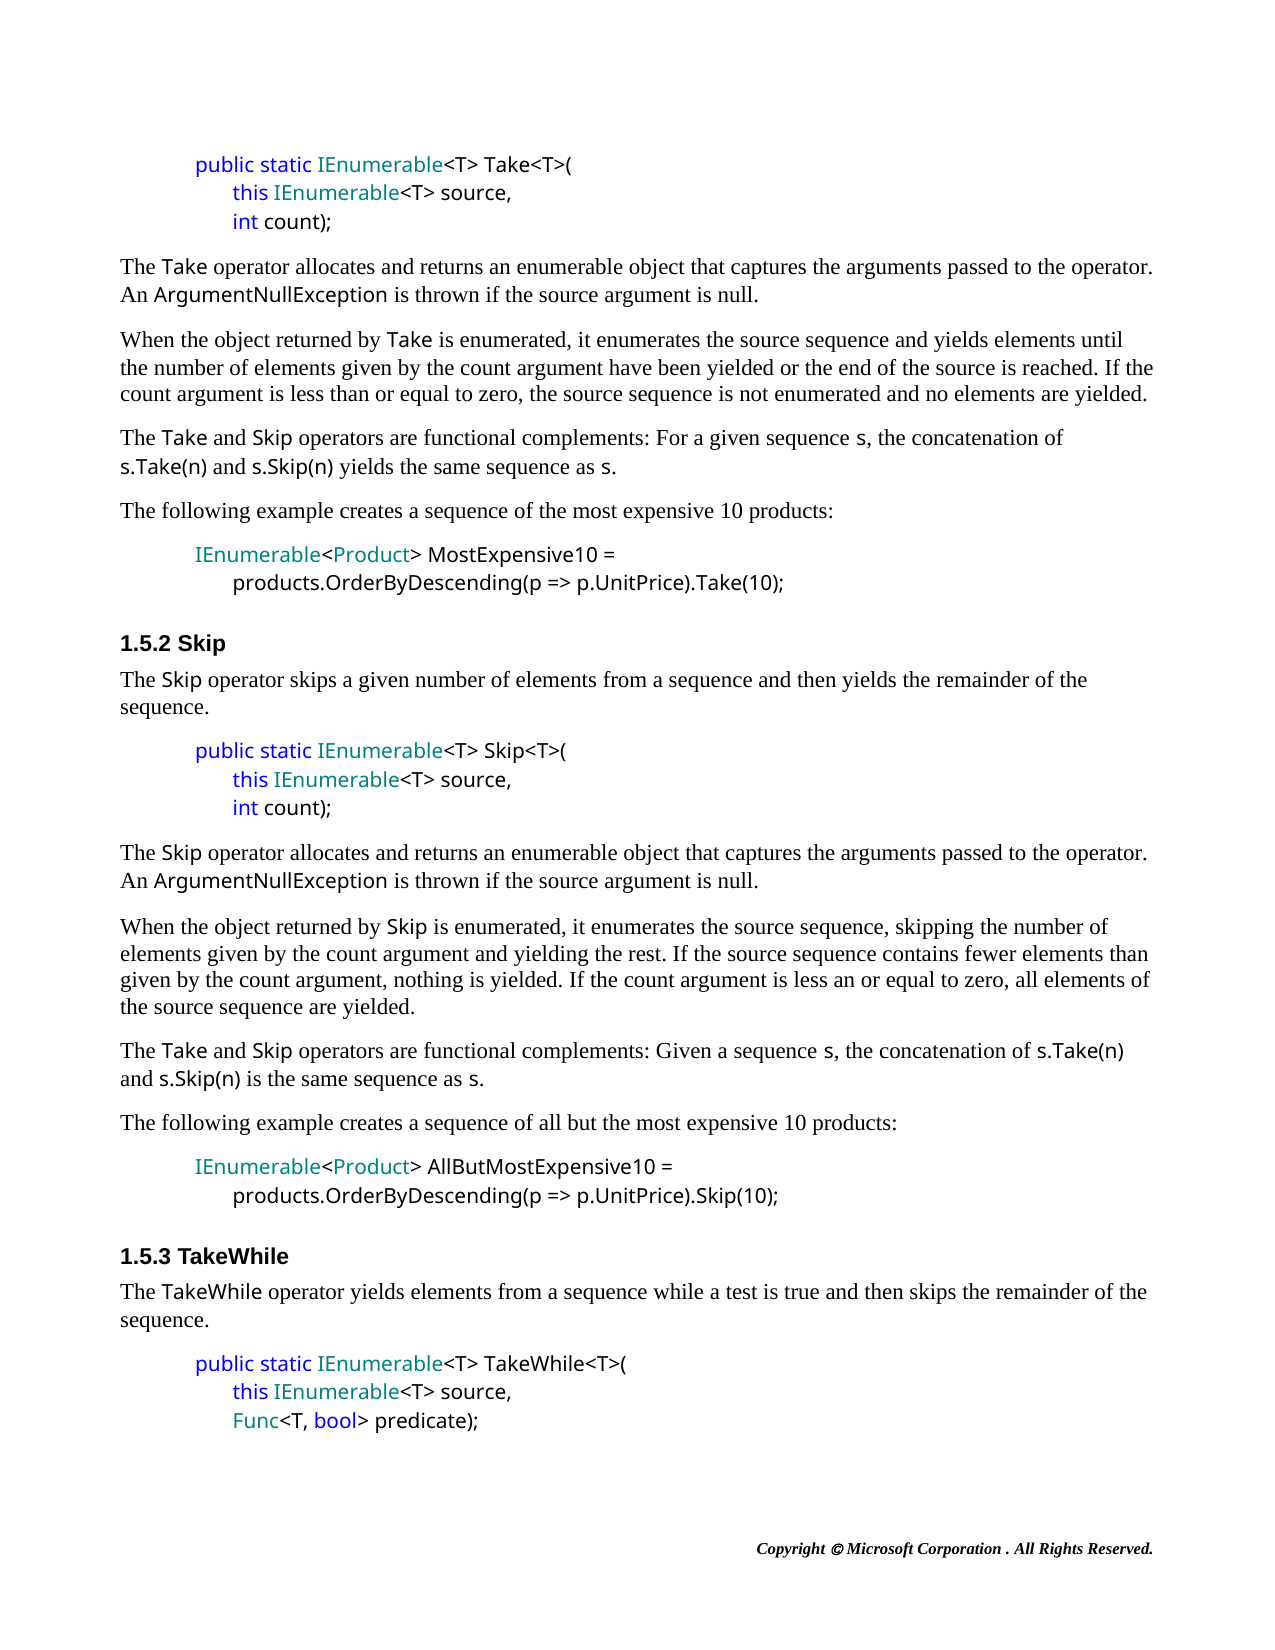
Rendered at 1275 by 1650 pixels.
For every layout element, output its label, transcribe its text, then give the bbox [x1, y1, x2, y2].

text When the object returned by Take is enumerated, it enumerates the source sequence and yields elements until the number of elements given by the count argument have been yielded or the end of the source is reached. If the count argument is less than or equal to zero, the source sequence is not enumerated and no elements are yielded. [120, 326, 1155, 407]
text IEnumerable<Product> MostExpensive10 = products.OrderByDescending(p => p.UnitPrice).Take(10); [195, 540, 1155, 597]
text The following example creates a sequence of the most expensive 10 products: [120, 497, 1155, 523]
text The Skip operator skips a given number of elements from a sequence and then yields the remainder of the sequence. [120, 665, 1155, 719]
text public static IEnumerable<T> Skip<T>( this IEnumerable<T> source, int count); [195, 736, 1155, 822]
text public static IEnumerable<T> Take<T>( this IEnumerable<T> source, int count); [195, 150, 1155, 235]
text IEnumerable<Product> AllButMostExpensive10 = products.OrderByDescending(p => p.UnitPrice).Skip(10); [195, 1152, 1155, 1209]
text When the object returned by Skip is enumerated, it enumerates the source sequence, skipping the number of elements given by the count argument and yielding the rest. If the source sequence contains fewer elements than given by the count argument, nothing is yielded. If the count argument is less an or equal to zero, all elements of the source sequence are yielded. [120, 912, 1155, 1019]
text public static IEnumerable<T> TakeWhile<T>( this IEnumerable<T> source, Func<T, bool> predicate); [195, 1349, 1155, 1434]
text The Take operator allocates and returns an enumerable object that captures the arguments passed to the operator. An ArgumentNullException is thrown if the source argument is null. [120, 252, 1155, 309]
text The following example creates a sequence of all but the most expensive 10 products: [120, 1109, 1155, 1136]
text The Skip operator allocates and returns an enumerable object that captures the arguments passed to the operator. An ArgumentNullException is thrown if the source argument is null. [120, 838, 1155, 895]
text The Take and Skip operators are functional complements: Given a sequence s, the concatenation of s.Take(n) and s.Skip(n) is the same sequence as s. [120, 1036, 1155, 1093]
text The Take and Skip operators are functional complements: For a given sequence s, the concatenation of s.Take(n) and s.Skip(n) yields the same sequence as s. [120, 423, 1155, 480]
subtitle Skip [120, 630, 1155, 656]
subtitle TakeWhile [120, 1243, 1155, 1269]
text The TakeWhile operator yields elements from a sequence while a test is true and then skips the remainder of the sequence. [120, 1277, 1155, 1332]
